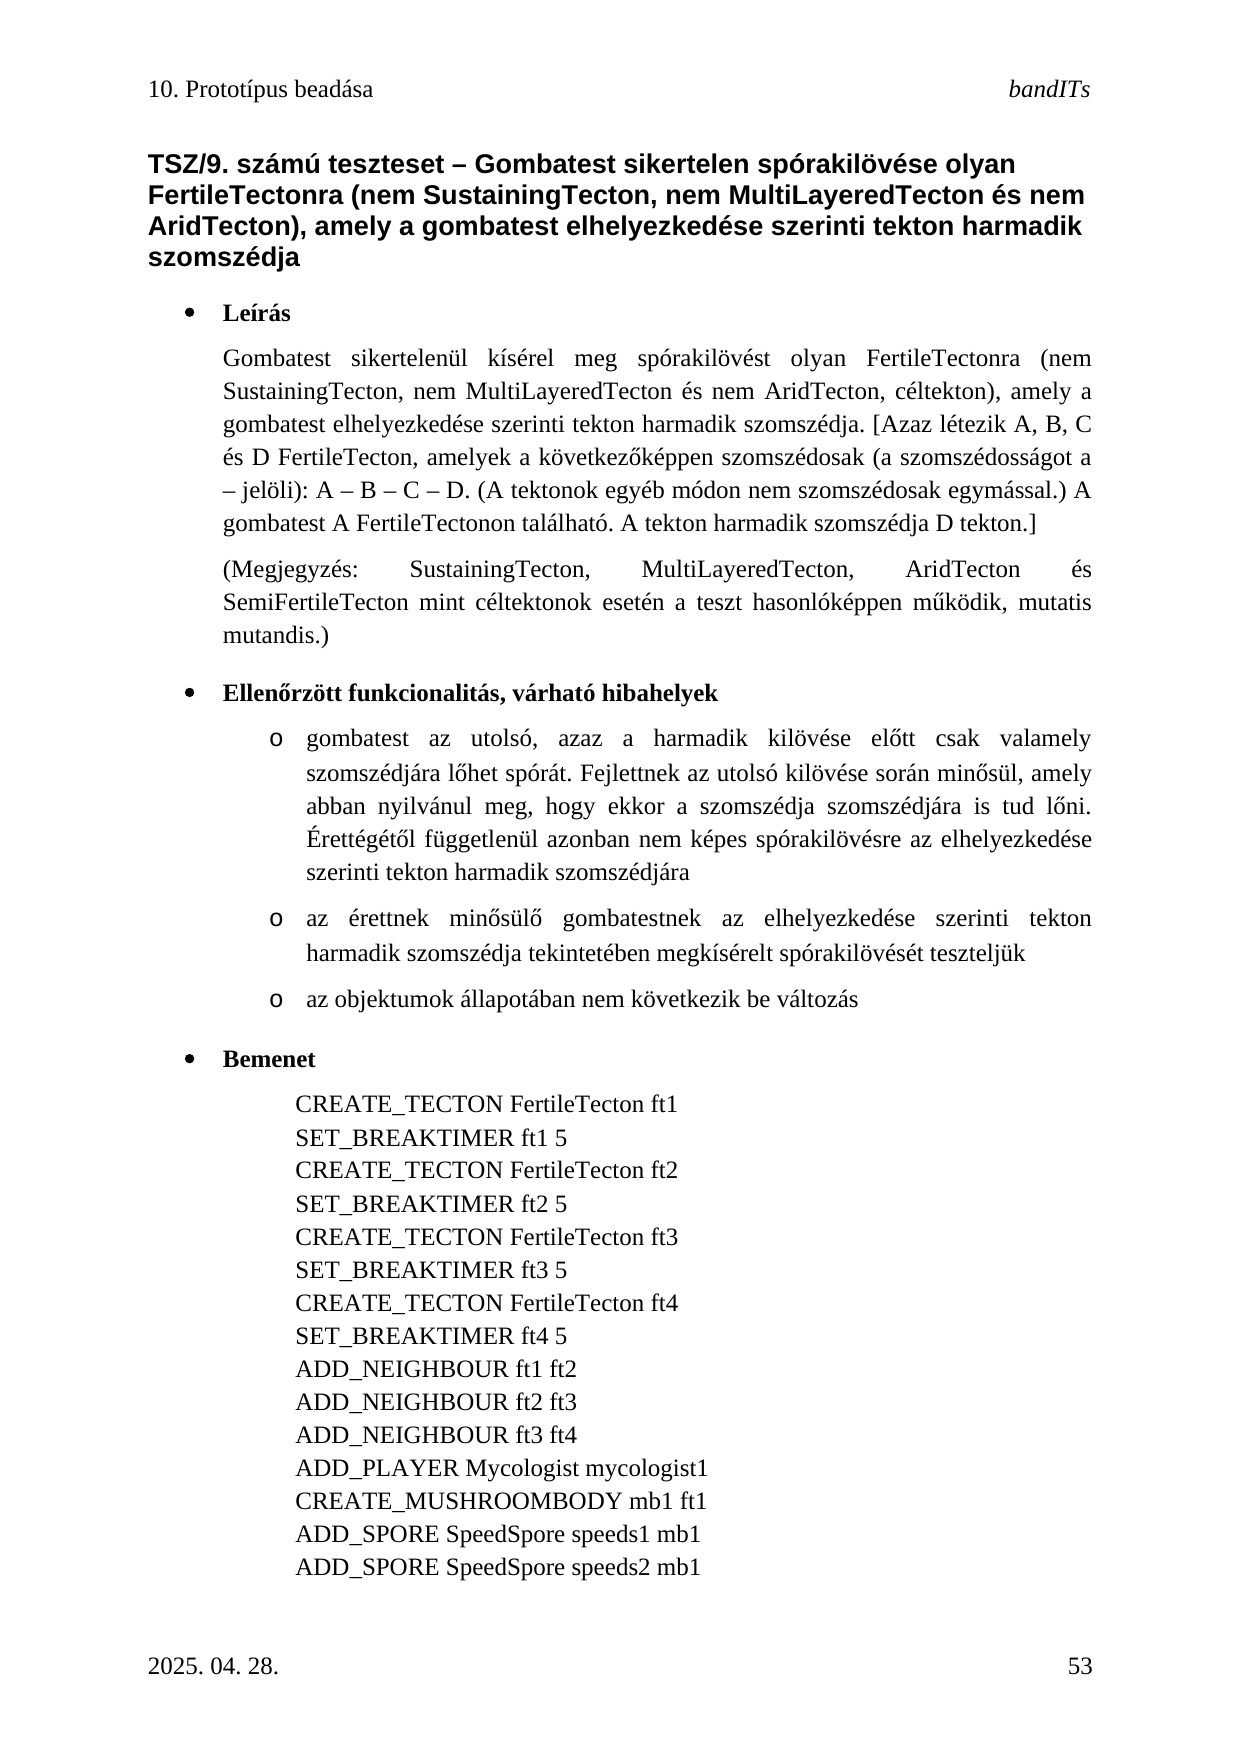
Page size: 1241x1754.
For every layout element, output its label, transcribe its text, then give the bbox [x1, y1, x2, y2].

text SET_BREAKTIMER ft4 5 [295, 1321, 1093, 1349]
text ADD_SPORE SpeedSpore speeds2 mb1 [295, 1552, 1093, 1581]
text ADD_SPORE SpeedSpore speeds1 mb1 [295, 1519, 1093, 1548]
text CREATE_MUSHROOMBODY mb1 ft1 [295, 1486, 1093, 1514]
text CREATE_TECTON FertileTecton ft3 [295, 1222, 1093, 1250]
text SET_BREAKTIMER ft2 5 [295, 1189, 1093, 1217]
text TSZ/9. számú teszteset – Gombatest sikertelen spórakilövése olyan FertileTectonra (nem SustainingTecton, nem MultiLayeredTecton és nem AridTecton), amely a gombatest elhelyezkedése szerinti tekton harmadik szomszédja [148, 148, 1093, 273]
text SET_BREAKTIMER ft1 5 [295, 1123, 1093, 1151]
text ADD_NEIGHBOUR ft3 ft4 [295, 1420, 1093, 1448]
list Leírás [185, 298, 1093, 326]
text ADD_PLAYER Mycologist mycologist1 [295, 1453, 1093, 1482]
text CREATE_TECTON FertileTecton ft2 [295, 1156, 1093, 1184]
text CREATE_TECTON FertileTecton ft1 [295, 1089, 1093, 1118]
text SET_BREAKTIMER ft3 5 [295, 1255, 1093, 1283]
text ADD_NEIGHBOUR ft1 ft2 [295, 1354, 1093, 1382]
text Gombatest sikertelenül kísérel meg spórakilövést olyan FertileTectonra (nem SustainingTecton, nem MultiLayeredTecton és nem AridTecton, céltekton), amely a gombatest elhelyezkedése szerinti tekton harmadik szomszédja. [Azaz létezik A, B, C és D FertileTecton, amelyek a következőképpen szomszédosak (a szomszédosságot a – jelöli): A – B – C – D. (A tektonok egyéb módon nem szomszédosak egymással.) A gombatest A FertileTectonon található. A tekton harmadik szomszédja D tekton.] [223, 343, 1093, 537]
list az érettnek minősülő gombatestnek az elhelyezkedése szerinti tekton harmadik szomszédja tekintetében megkísérelt spórakilövését teszteljük [268, 903, 1093, 967]
list gombatest az utolsó, azaz a harmadik kilövése előtt csak valamely szomszédjára lőhet spórát. Fejlettnek az utolsó kilövése során minősül, amely abban nyilvánul meg, hogy ekkor a szomszédja szomszédjára is tud lőni. Érettégétől függetlenül azonban nem képes spórakilövésre az elhelyezkedése szerinti tekton harmadik szomszédjára [268, 723, 1093, 886]
list Bemenet [185, 1044, 1093, 1073]
text CREATE_TECTON FertileTecton ft4 [295, 1288, 1093, 1316]
list Ellenőrzött funkcionalitás, várható hibahelyek [185, 678, 1093, 707]
text (Megjegyzés: SustainingTecton, MultiLayeredTecton, AridTecton és SemiFertileTecton mint céltektonok esetén a teszt hasonlóképpen működik, mutatis mutandis.) [223, 554, 1093, 648]
text ADD_NEIGHBOUR ft2 ft3 [295, 1387, 1093, 1416]
list az objektumok állapotában nem következik be változás [268, 984, 1093, 1014]
